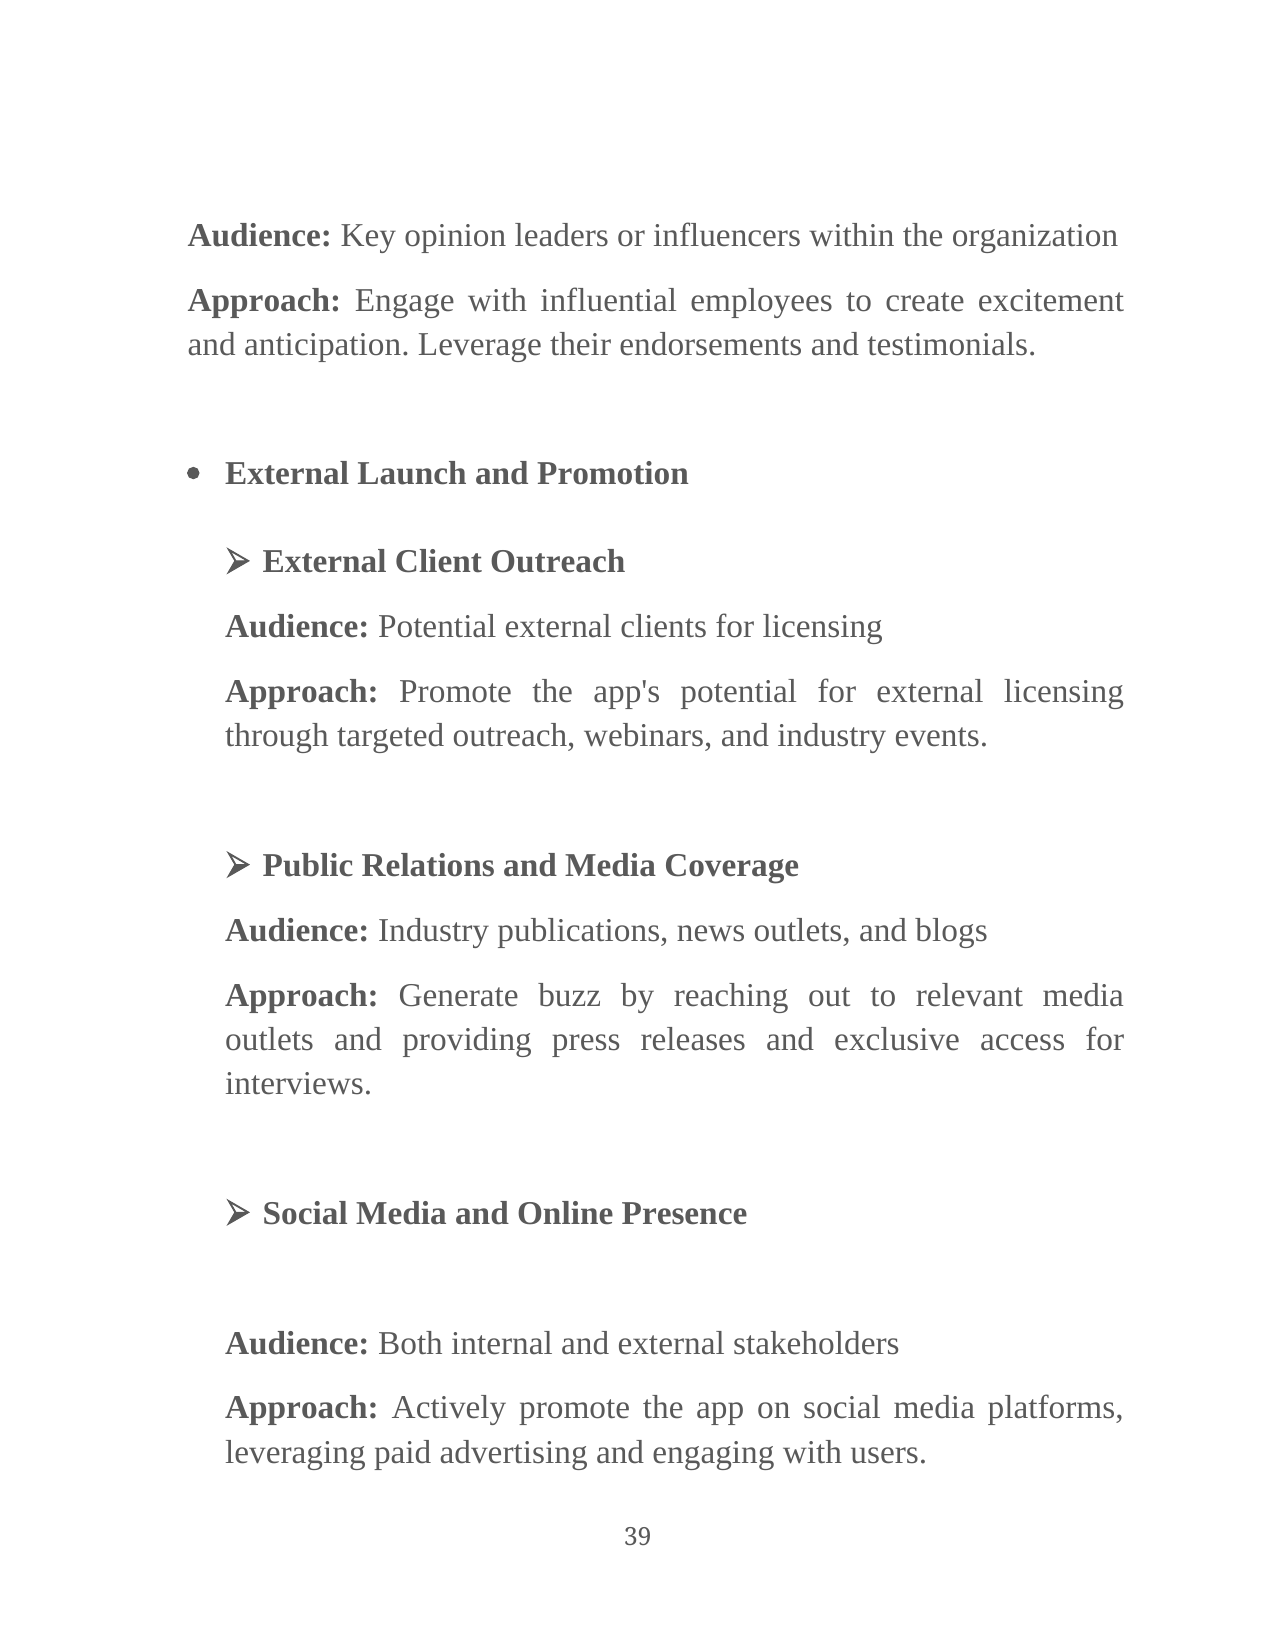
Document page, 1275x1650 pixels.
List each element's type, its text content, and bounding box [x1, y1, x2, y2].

text Audience: Industry publications, news outlets, and blogs [225, 910, 1125, 949]
list Social Media and Online Presence [225, 1193, 1125, 1231]
list Public Relations and Media Coverage [225, 845, 1125, 884]
text Approach: Generate buzz by reaching out to relevant media outlets and providing press releases and exclusive access for interviews. [225, 975, 1125, 1102]
text Approach: Promote the app's potential for external licensing through targeted outreach, webinars, and industry events. [225, 672, 1125, 754]
text Audience: Both internal and external stakeholders [225, 1323, 1125, 1361]
text Approach: Actively promote the app on social media platforms, leveraging paid advertising and engaging with users. [225, 1388, 1125, 1470]
list External Launch and Promotion [187, 454, 1125, 492]
text Approach: Engage with influential employees to create excitement and anticipation. Leverage their endorsements and testimonials. [187, 280, 1125, 362]
list External Client Outreach [225, 542, 1125, 580]
text Audience: Key opinion leaders or influencers within the organization [187, 215, 1125, 253]
text Audience: Potential external clients for licensing [225, 607, 1125, 645]
